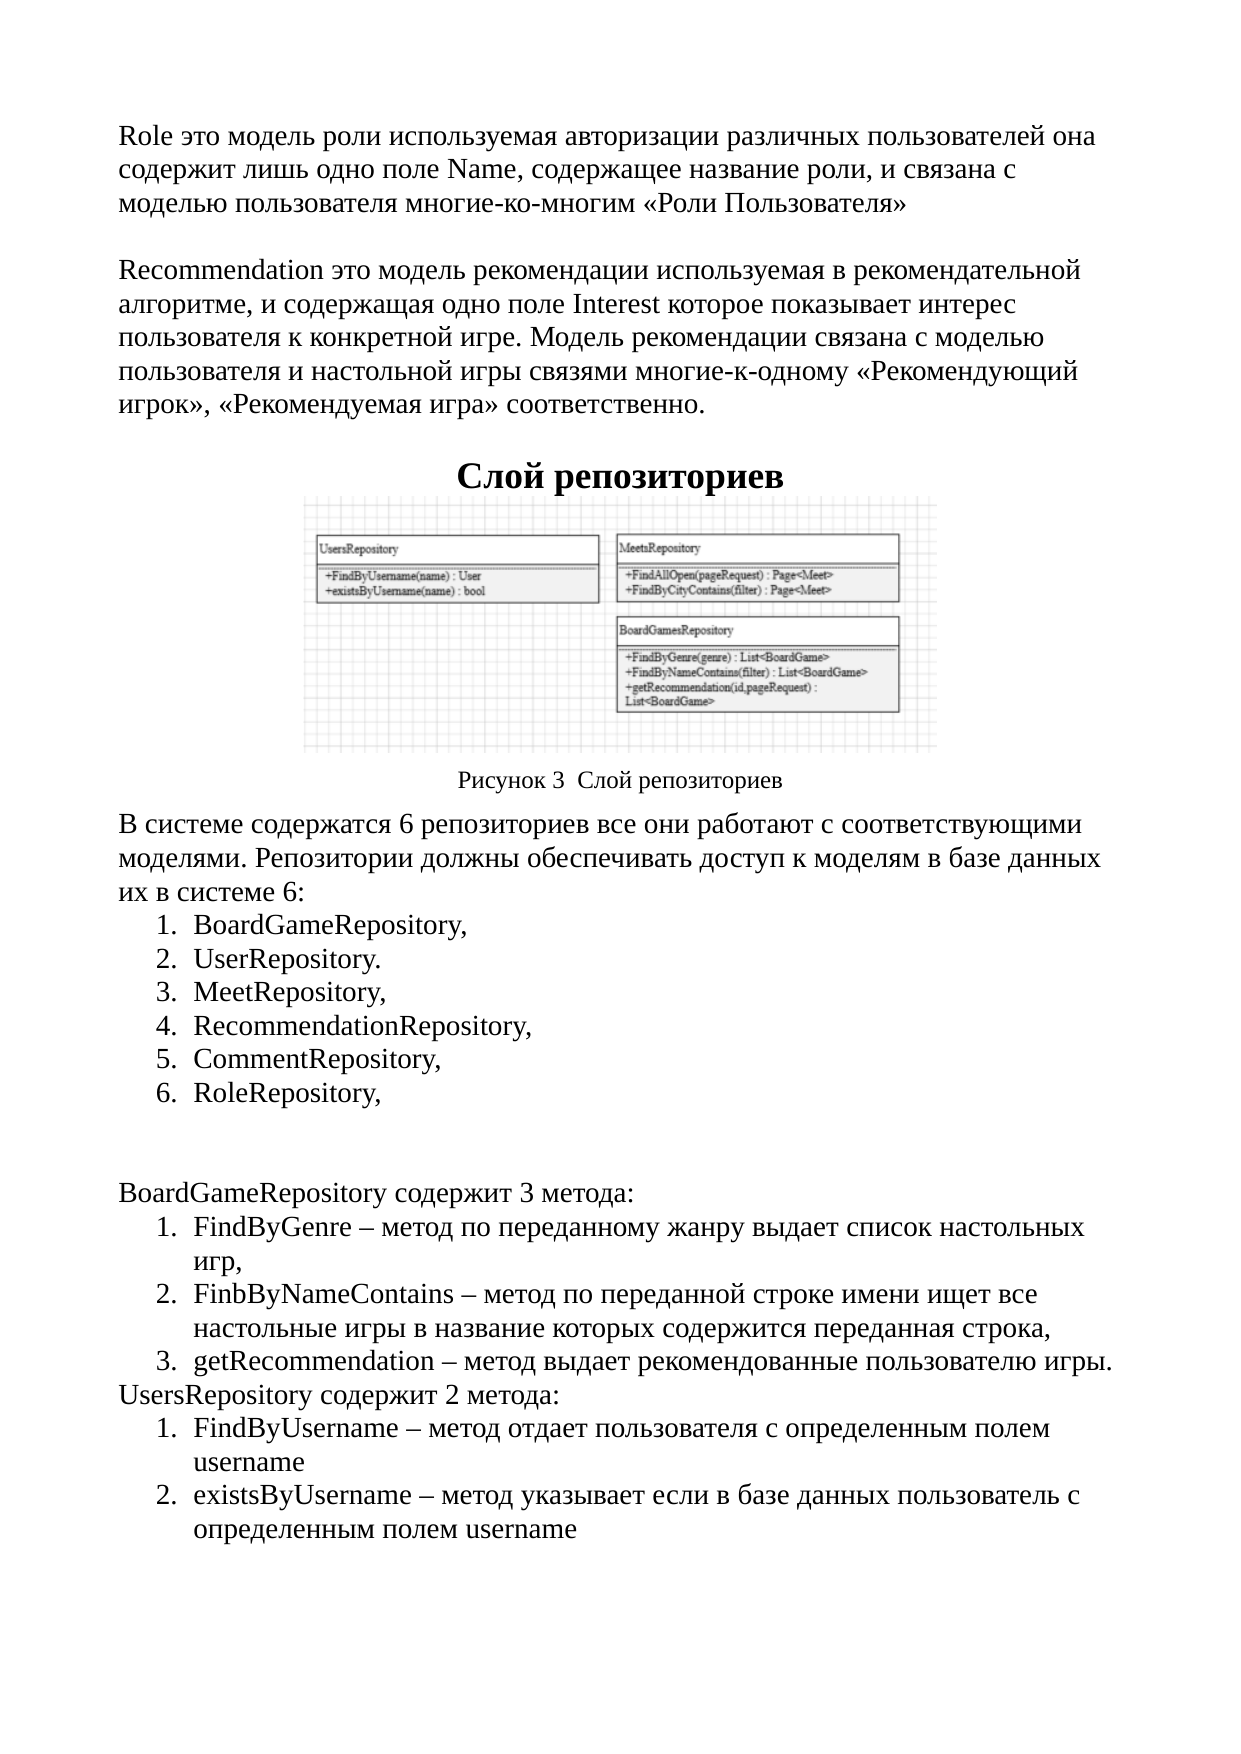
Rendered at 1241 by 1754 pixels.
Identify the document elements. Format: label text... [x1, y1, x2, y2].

text В системе содержатся 6 репозиториев все они работают с соответствующими моделями. Репозитории должны обеспечивать доступ к моделям в базе данных их в системе 6: [118, 807, 1122, 907]
text Role это модель роли используемая авторизации различных пользователей она содержит лишь одно поле Name, содержащее название роли, и связана с моделью пользователя многие-ко-многим «Роли Пользователя» [118, 118, 1122, 219]
picture [303, 496, 937, 753]
text UsersRepository содержит 2 метода: [118, 1377, 1122, 1410]
list MeetRepository, [156, 974, 1122, 1008]
list getRecommendation – метод выдает рекомендованные пользователю игры. [156, 1343, 1122, 1377]
list FindByGenre – метод по переданному жанру выдает список настольных игр, [156, 1209, 1122, 1276]
text Recommendation это модель рекомендации используемая в рекомендательной алгоритме, и содержащая одно поле Interest которое показывает интерес пользователя к конкретной игре. Модель рекомендации связана с моделью пользователя и настольной игры связями многие-к-одному «Рекомендующий игрок», «Рекомендуемая игра» соответственно. [118, 252, 1122, 420]
list RecommendationRepository, [156, 1008, 1122, 1041]
list existsByUsername – метод указывает если в базе данных пользователь с определенным полем username [156, 1477, 1122, 1544]
text BoardGameRepository содержит 3 метода: [118, 1176, 1122, 1209]
text Рисунок 3 Слой репозиториев [118, 765, 1122, 794]
list FindByUsername – метод отдает пользователя с определенным полем username [156, 1410, 1122, 1477]
list UserRepository. [156, 941, 1122, 974]
list RoleRepository, [156, 1075, 1122, 1108]
text Слой репозиториев [118, 453, 1122, 497]
list FinbByNameContains – метод по переданной строке имени ищет все настольные игры в название которых содержится переданная строка, [156, 1276, 1122, 1343]
list BoardGameRepository, [156, 907, 1122, 941]
list CommentRepository, [156, 1041, 1122, 1075]
